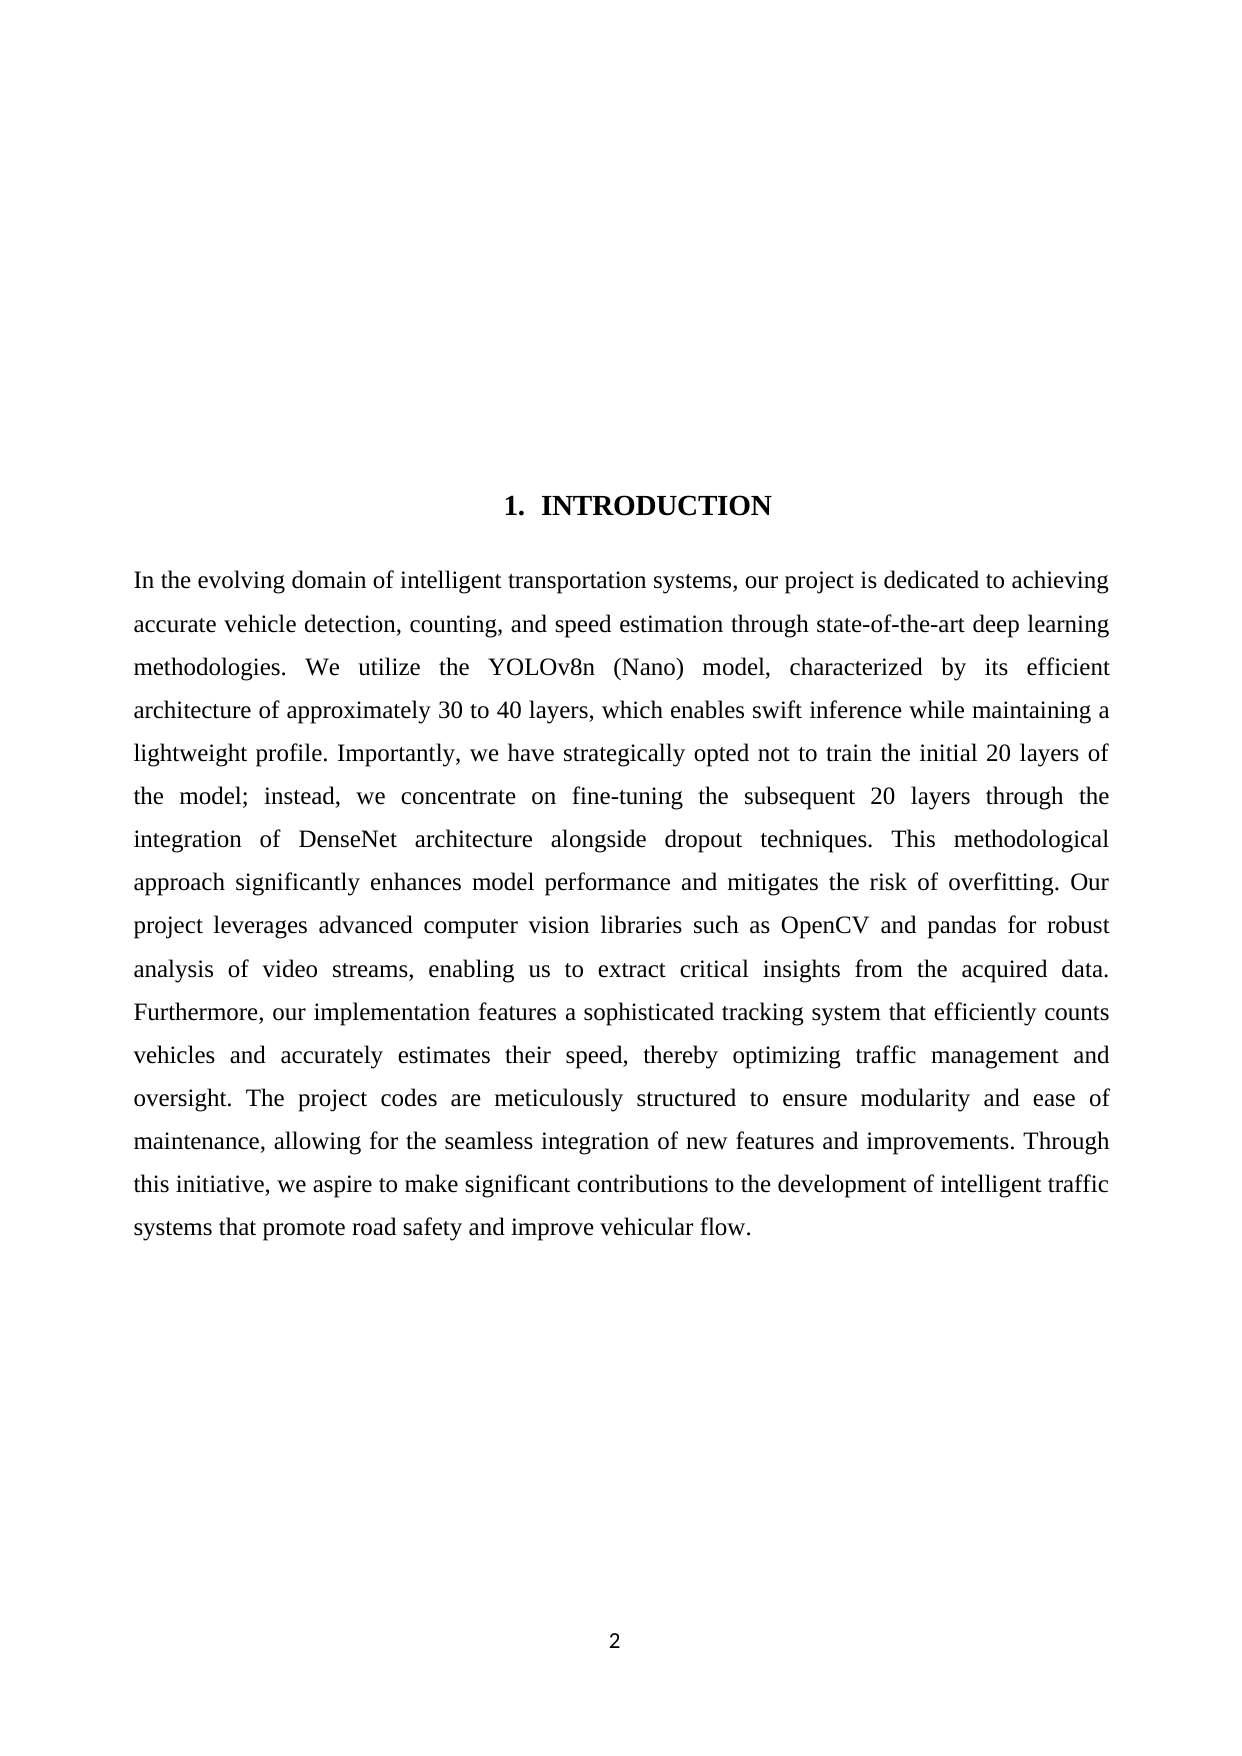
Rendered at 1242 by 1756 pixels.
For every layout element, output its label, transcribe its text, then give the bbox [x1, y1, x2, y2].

subtitle INTRODUCTION [503, 488, 1110, 522]
text In the evolving domain of intelligent transportation systems, our project is dedicated to achieving accurate vehicle detection, counting, and speed estimation through state-of-the-art deep learning methodologies. We utilize the YOLOv8n (Nano) model, characterized by its efficient architecture of approximately 30 to 40 layers, which enables swift inference while maintaining a lightweight profile. Importantly, we have strategically opted not to train the initial 20 layers of the model; instead, we concentrate on fine-tuning the subsequent 20 layers through the integration of DenseNet architecture alongside dropout techniques. This methodological approach significantly enhances model performance and mitigates the risk of overfitting. Our project leverages advanced computer vision libraries such as OpenCV and pandas for robust analysis of video streams, enabling us to extract critical insights from the acquired data. Furthermore, our implementation features a sophisticated tracking system that efficiently counts vehicles and accurately estimates their speed, thereby optimizing traffic management and oversight. The project codes are meticulously structured to ensure modularity and ease of maintenance, allowing for the seamless integration of new features and improvements. Through this initiative, we aspire to make significant contributions to the development of intelligent traffic systems that promote road safety and improve vehicular flow. [133, 566, 1110, 1241]
